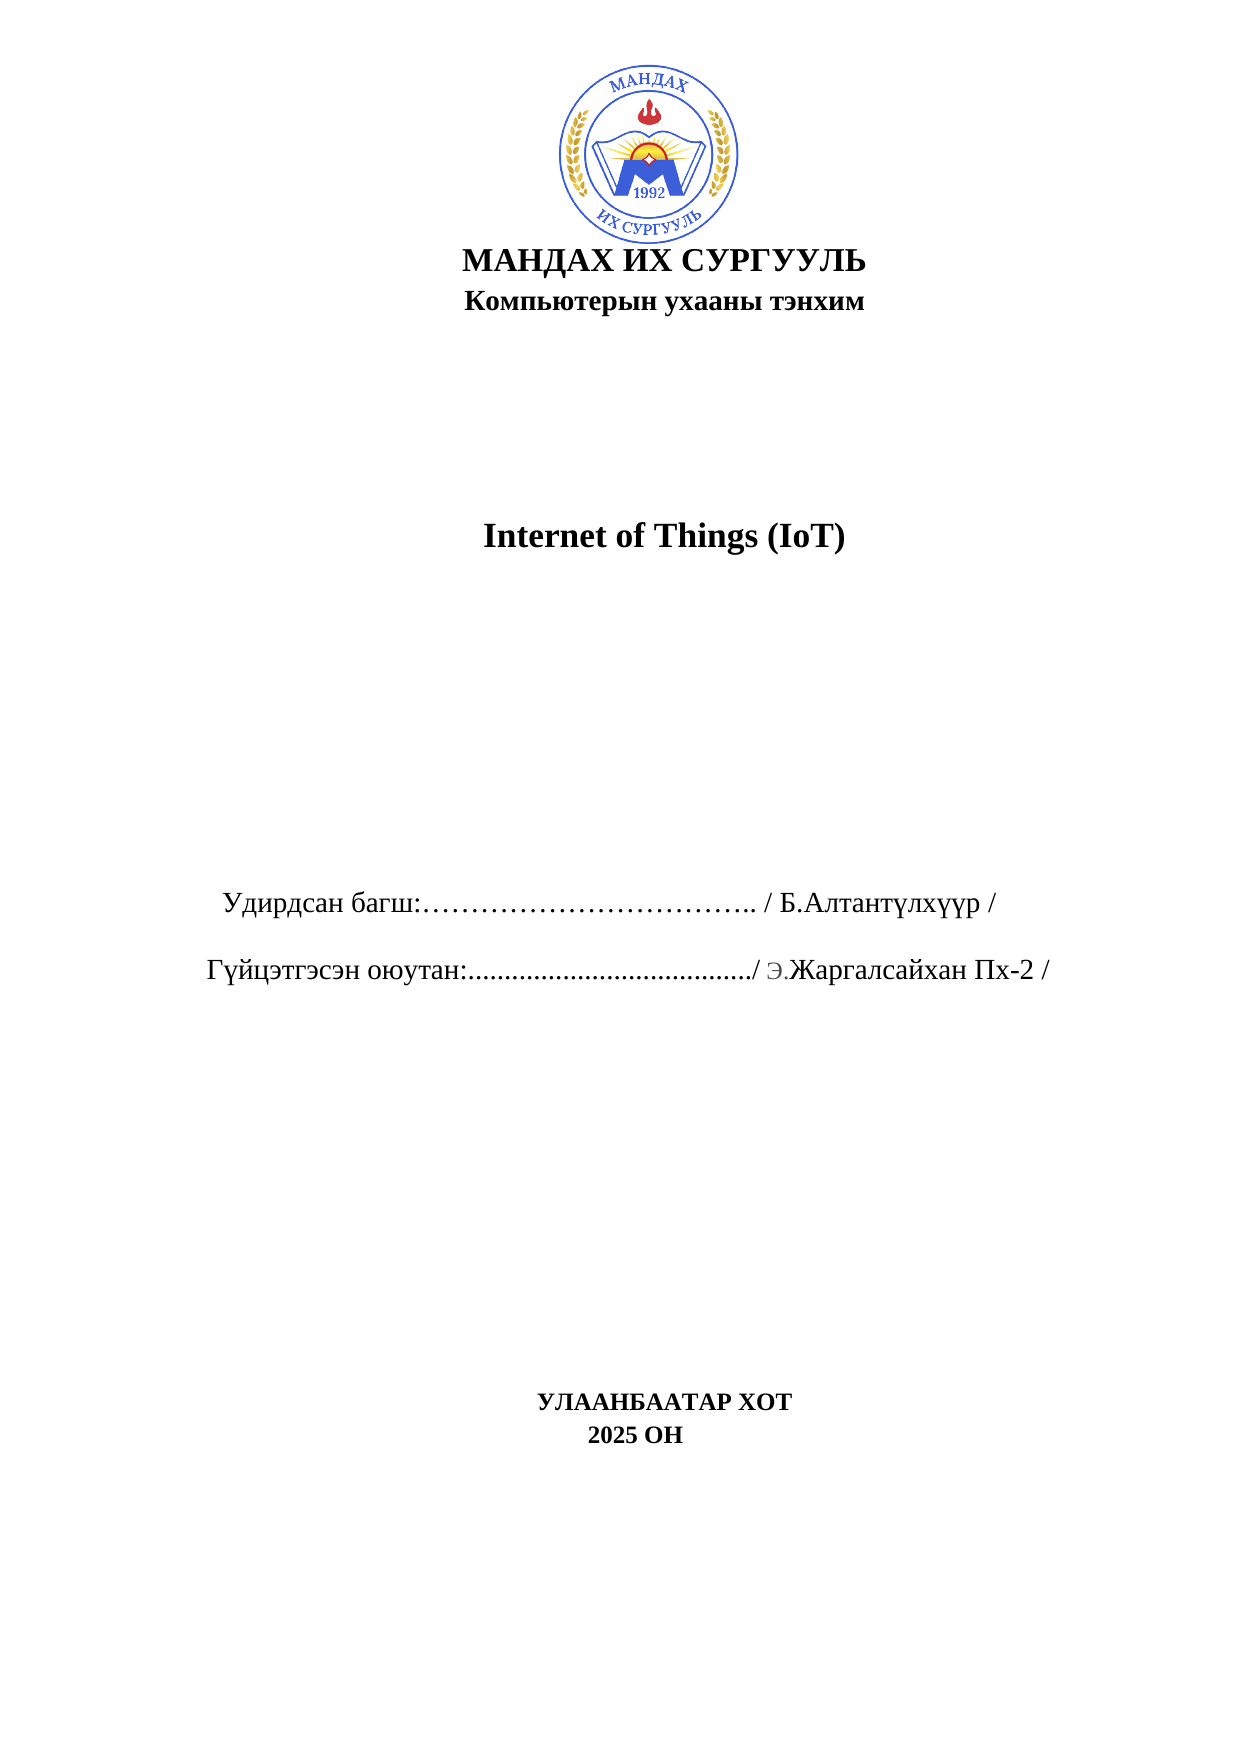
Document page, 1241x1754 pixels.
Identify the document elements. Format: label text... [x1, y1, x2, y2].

text Гүйцэтгэсэн оюутан:......................................./ Э.Жаргалсайхан Пх-2 / [177, 952, 1152, 985]
text Компьютерын ухааны тэнхим [177, 283, 1152, 316]
picture [550, 54, 748, 252]
text Internet of Things (IoT) [177, 514, 1152, 555]
text Удирдcан багш:…………………………….. / Б.Алтантүлхүүр / [177, 885, 1152, 919]
text УЛААНБААТАР ХОТ [177, 1387, 1152, 1416]
text 2025 ОН [177, 1420, 1152, 1449]
